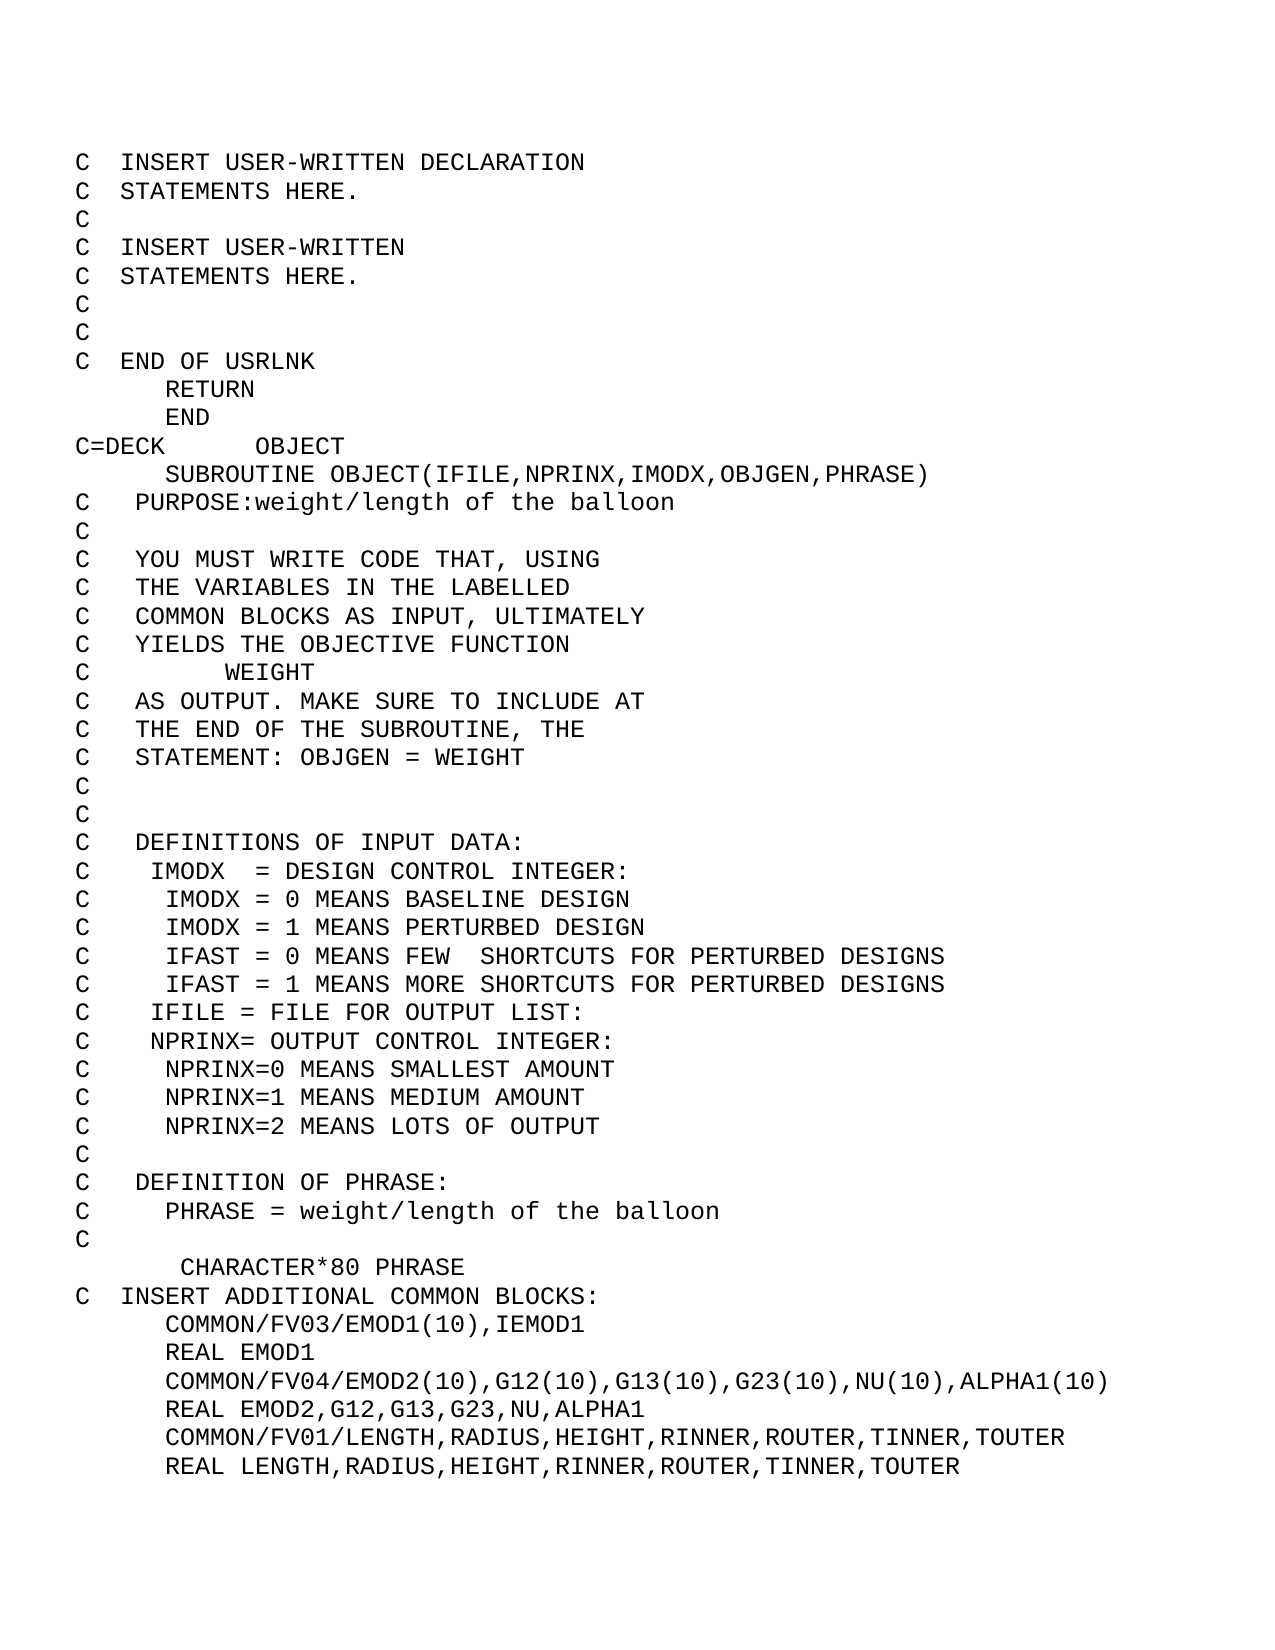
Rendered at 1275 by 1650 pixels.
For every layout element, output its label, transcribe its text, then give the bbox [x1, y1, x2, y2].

text CHARACTER*80 PHRASE [75, 1255, 1200, 1283]
text C DEFINITION OF PHRASE: [75, 1170, 1200, 1198]
text RETURN [75, 377, 1200, 405]
text C COMMON BLOCKS AS INPUT, ULTIMATELY [75, 603, 1200, 632]
text C IMODX = 0 MEANS BASELINE DESIGN [75, 887, 1200, 915]
text C [75, 1142, 1200, 1170]
text C WEIGHT [75, 660, 1200, 688]
text REAL EMOD1 [75, 1340, 1200, 1368]
text C END OF USRLNK [75, 348, 1200, 377]
text C [75, 802, 1200, 830]
text C PHRASE = weight/length of the balloon [75, 1198, 1200, 1227]
text C NPRINX=2 MEANS LOTS OF OUTPUT [75, 1113, 1200, 1142]
text C YOU MUST WRITE CODE THAT, USING [75, 547, 1200, 575]
text C INSERT ADDITIONAL COMMON BLOCKS: [75, 1283, 1200, 1312]
text C [75, 518, 1200, 547]
text C YIELDS THE OBJECTIVE FUNCTION [75, 632, 1200, 660]
text C THE END OF THE SUBROUTINE, THE [75, 717, 1200, 745]
text C PURPOSE:weight/length of the balloon [75, 490, 1200, 518]
text C NPRINX=1 MEANS MEDIUM AMOUNT [75, 1085, 1200, 1113]
text C STATEMENTS HERE. [75, 178, 1200, 207]
text C=DECK OBJECT [75, 433, 1200, 462]
text C THE VARIABLES IN THE LABELLED [75, 575, 1200, 603]
text C NPRINX=0 MEANS SMALLEST AMOUNT [75, 1057, 1200, 1085]
text REAL EMOD2,G12,G13,G23,NU,ALPHA1 [75, 1397, 1200, 1425]
text C STATEMENT: OBJGEN = WEIGHT [75, 745, 1200, 773]
text C DEFINITIONS OF INPUT DATA: [75, 830, 1200, 858]
text C NPRINX= OUTPUT CONTROL INTEGER: [75, 1028, 1200, 1057]
text C [75, 320, 1200, 348]
text C [75, 773, 1200, 802]
text C IFAST = 0 MEANS FEW SHORTCUTS FOR PERTURBED DESIGNS [75, 943, 1200, 972]
text C STATEMENTS HERE. [75, 263, 1200, 292]
text C IMODX = 1 MEANS PERTURBED DESIGN [75, 915, 1200, 943]
text REAL LENGTH,RADIUS,HEIGHT,RINNER,ROUTER,TINNER,TOUTER [75, 1453, 1200, 1482]
text C INSERT USER-WRITTEN DECLARATION [75, 150, 1200, 178]
text COMMON/FV03/EMOD1(10),IEMOD1 [75, 1312, 1200, 1340]
text C AS OUTPUT. MAKE SURE TO INCLUDE AT [75, 688, 1200, 717]
text SUBROUTINE OBJECT(IFILE,NPRINX,IMODX,OBJGEN,PHRASE) [75, 462, 1200, 490]
text C IFILE = FILE FOR OUTPUT LIST: [75, 1000, 1200, 1028]
text C [75, 1227, 1200, 1255]
text C IFAST = 1 MEANS MORE SHORTCUTS FOR PERTURBED DESIGNS [75, 972, 1200, 1000]
text COMMON/FV04/EMOD2(10),G12(10),G13(10),G23(10),NU(10),ALPHA1(10) [75, 1368, 1200, 1397]
text C INSERT USER-WRITTEN [75, 235, 1200, 263]
text COMMON/FV01/LENGTH,RADIUS,HEIGHT,RINNER,ROUTER,TINNER,TOUTER [75, 1425, 1200, 1453]
text C [75, 292, 1200, 320]
text C [75, 207, 1200, 235]
text END [75, 405, 1200, 433]
text C IMODX = DESIGN CONTROL INTEGER: [75, 858, 1200, 887]
